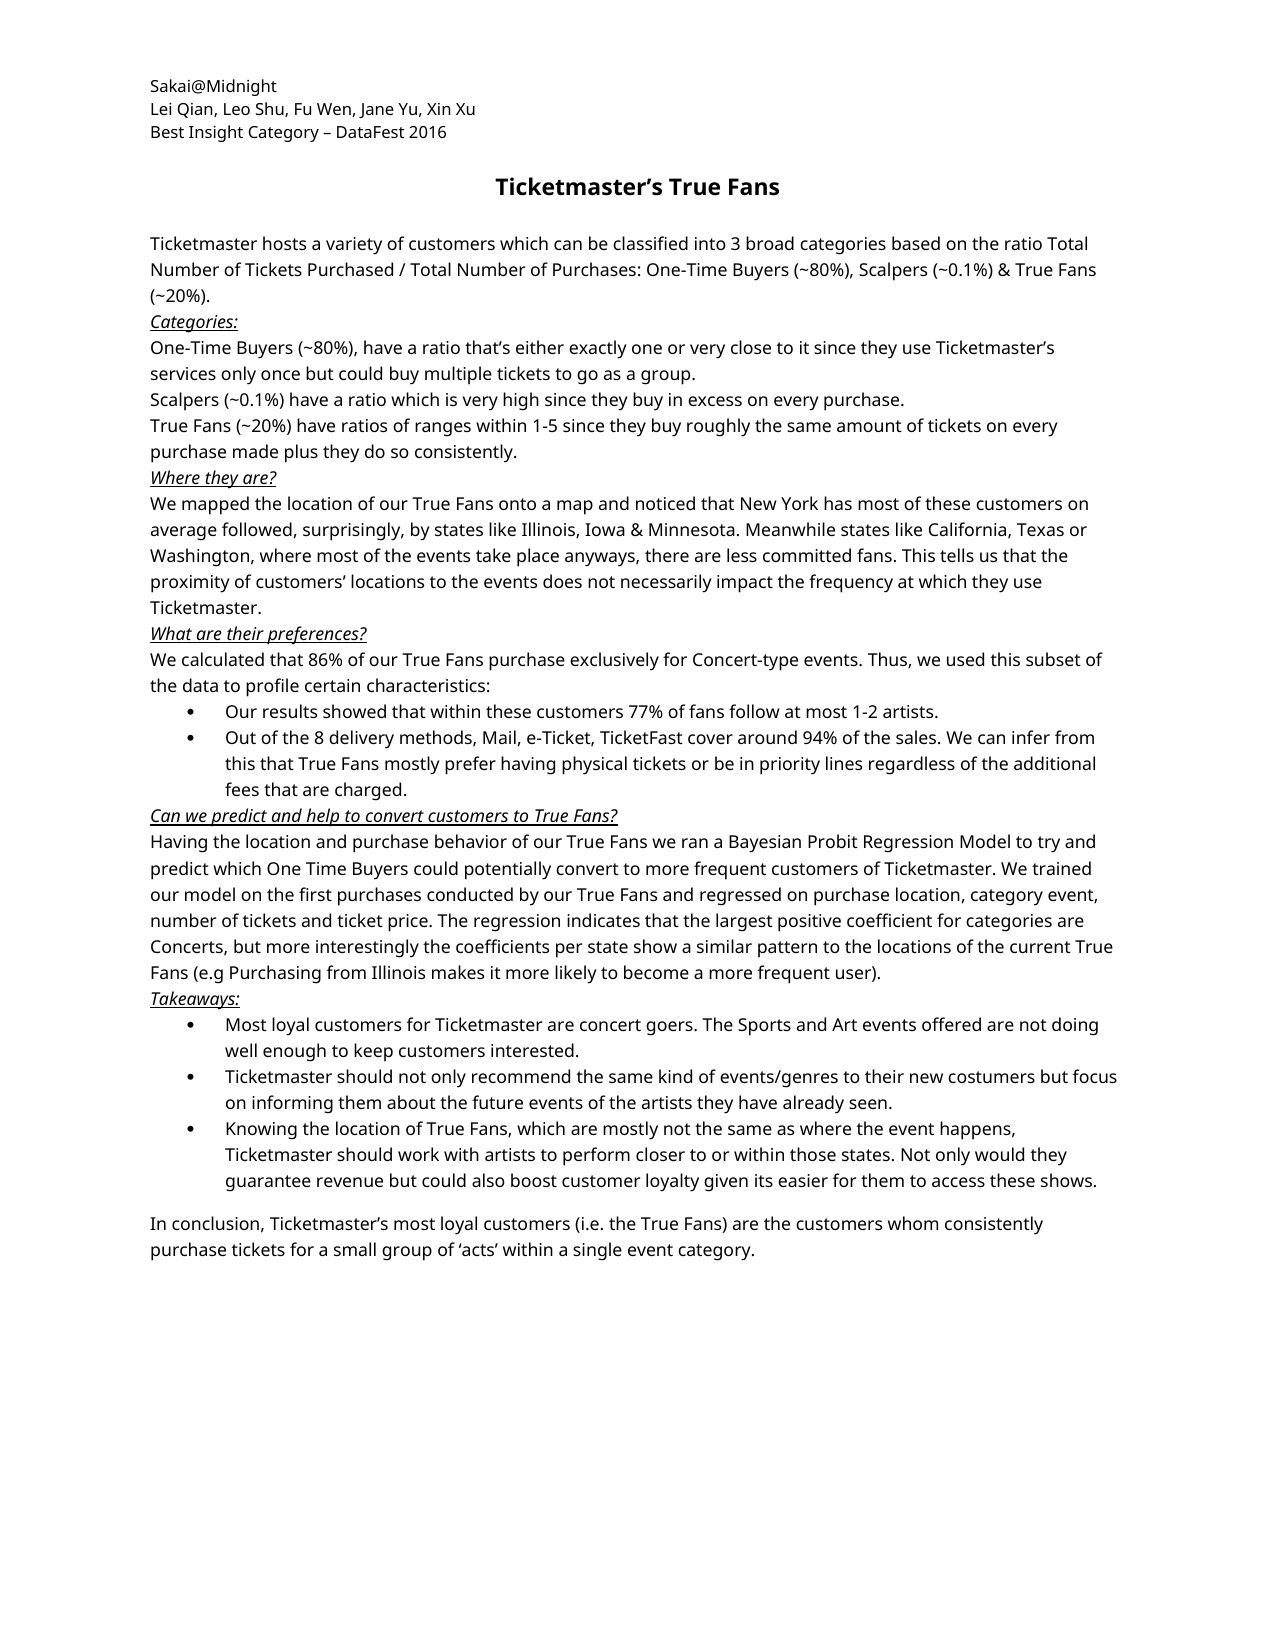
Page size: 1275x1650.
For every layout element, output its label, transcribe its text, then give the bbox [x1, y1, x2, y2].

text Can we predict and help to convert customers to True Fans? [150, 804, 1125, 828]
text Ticketmaster hosts a variety of customers which can be classified into 3 broad categories based on the ratio Total Number of Tickets Purchased / Total Number of Purchases: One-Time Buyers (~80%), Scalpers (~0.1%) & True Fans (~20%). [150, 231, 1125, 307]
list Ticketmaster should not only recommend the same kind of events/genres to their new costumers but focus on informing them about the future events of the artists they have already seen. [187, 1064, 1125, 1114]
text Where they are? [150, 465, 1125, 489]
text Having the location and purchase behavior of our True Fans we ran a Bayesian Probit Regression Model to try and predict which One Time Buyers could potentially convert to more frequent customers of Ticketmaster. We trained our model on the first purchases conducted by our True Fans and regressed on purchase location, category event, number of tickets and ticket price. The regression indicates that the largest positive coefficient for categories are Concerts, but more interestingly the coefficients per state show a similar pattern to the locations of the current True Fans (e.g Purchasing from Illinois makes it more likely to become a more frequent user). [150, 830, 1125, 984]
text Ticketmaster’s True Fans [150, 171, 1125, 202]
list Out of the 8 delivery methods, Mail, e-Ticket, TicketFast cover around 94% of the sales. We can infer from this that True Fans mostly prefer having physical tickets or be in priority lines regardless of the additional fees that are charged. [187, 726, 1125, 802]
text What are their preferences? [150, 622, 1125, 646]
text Takeaways: [150, 986, 1125, 1010]
text One-Time Buyers (~80%), have a ratio that’s either exactly one or very close to it since they use Ticketmaster’s services only once but could buy multiple tickets to go as a group. [150, 335, 1125, 385]
text True Fans (~20%) have ratios of ranges within 1-5 since they buy roughly the same amount of tickets on every purchase made plus they do so consistently. [150, 413, 1125, 463]
text Scalpers (~0.1%) have a ratio which is very high since they buy in excess on every purchase. [150, 387, 1125, 411]
list Most loyal customers for Ticketmaster are concert goers. The Sports and Art events offered are not doing well enough to keep customers interested. [187, 1012, 1125, 1062]
text In conclusion, Ticketmaster’s most loyal customers (i.e. the True Fans) are the customers whom consistently purchase tickets for a small group of ‘acts’ within a single event category. [150, 1211, 1125, 1261]
text Categories: [150, 309, 1125, 333]
text We calculated that 86% of our True Fans purchase exclusively for Concert-type events. Thus, we used this subset of the data to profile certain characteristics: [150, 648, 1125, 698]
list Our results showed that within these customers 77% of fans follow at most 1-2 artists. [187, 700, 1125, 724]
text We mapped the location of our True Fans onto a map and noticed that New York has most of these customers on average followed, surprisingly, by states like Illinois, Iowa & Minnesota. Meanwhile states like California, Texas or Washington, where most of the events take place anyways, there are less committed fans. This tells us that the proximity of customers’ locations to the events does not necessarily impact the frequency at which they use Ticketmaster. [150, 491, 1125, 620]
list Knowing the location of True Fans, which are mostly not the same as where the event happens, Ticketmaster should work with artists to perform closer to or within those states. Not only would they guarantee revenue but could also boost customer loyalty given its easier for them to access these shows. [187, 1116, 1125, 1193]
